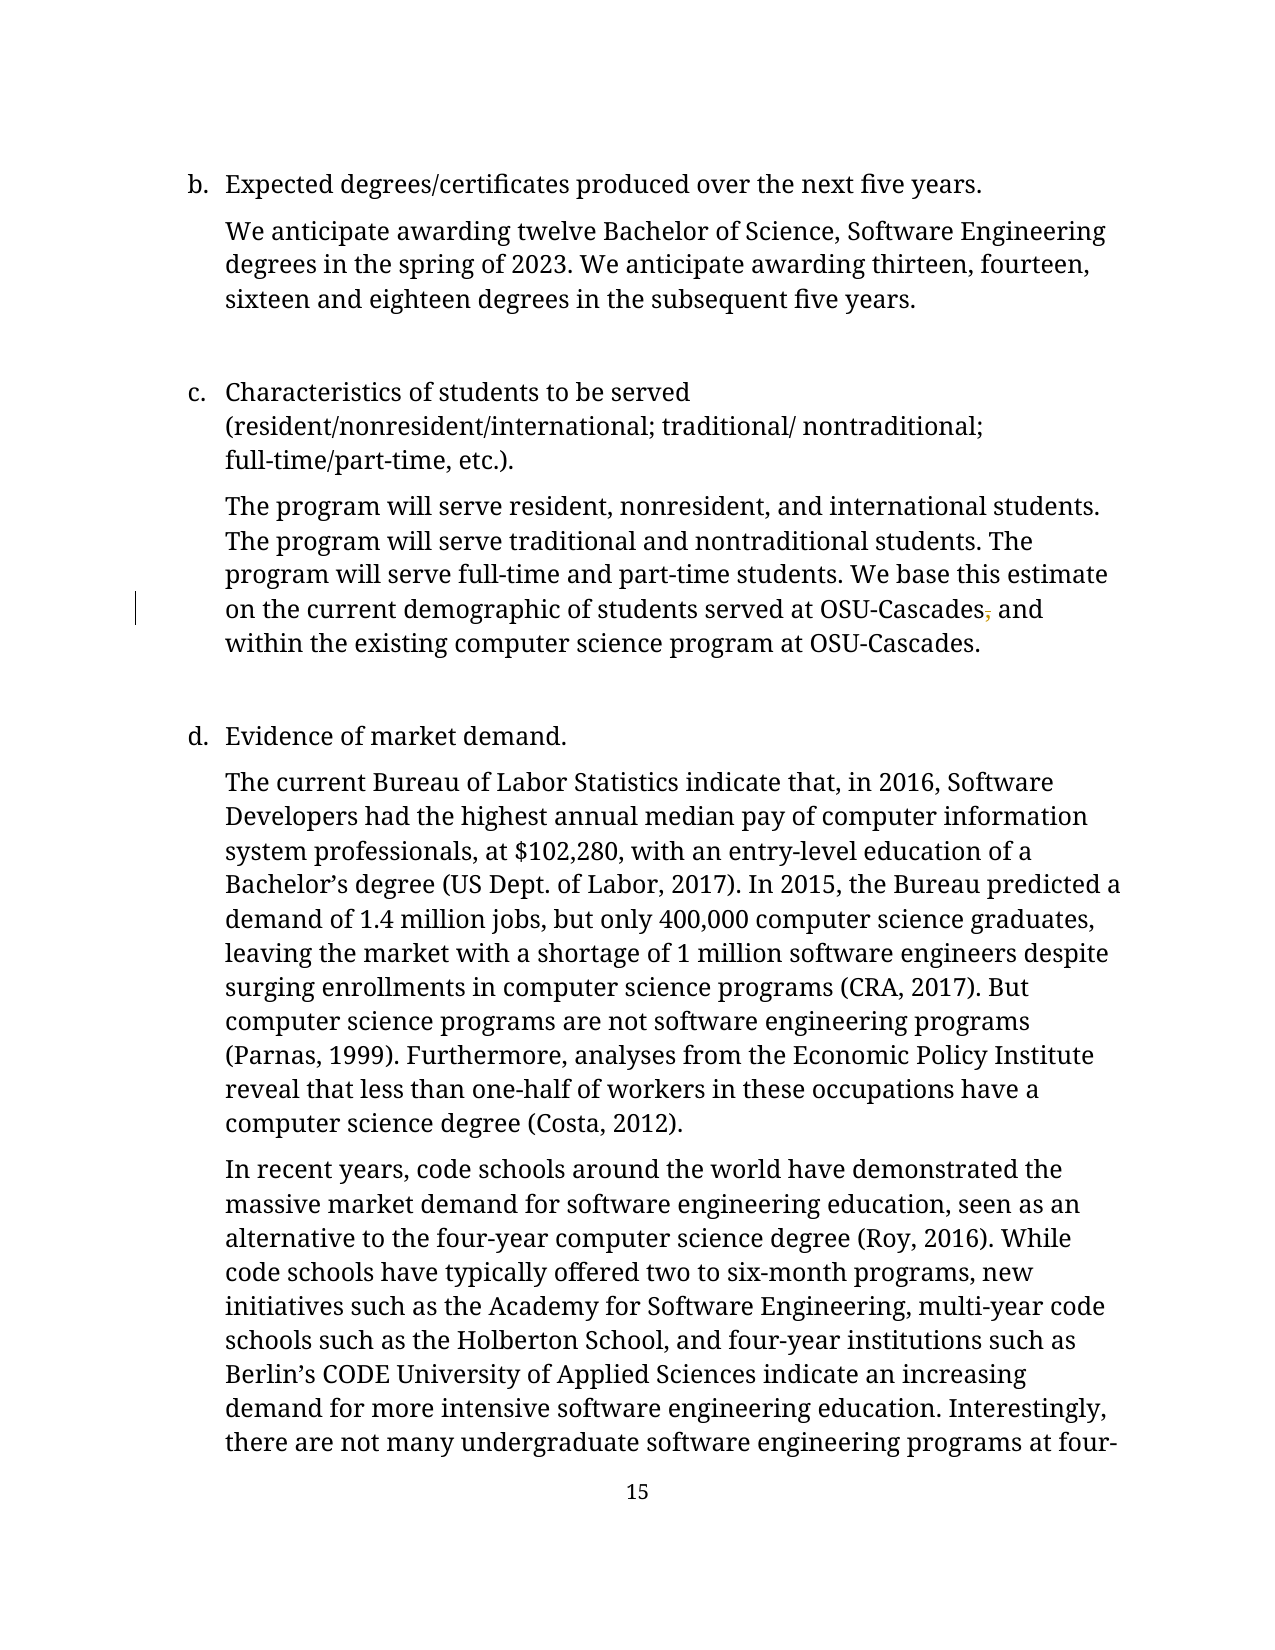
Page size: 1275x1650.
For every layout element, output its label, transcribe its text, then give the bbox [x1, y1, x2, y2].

text The current Bureau of Labor Statistics indicate that, in 2016, Software Developers had the highest annual median pay of computer information system professionals, at $102,280, with an entry-level education of a Bachelor’s degree (US Dept. of Labor, 2017). In 2015, the Bureau predicted a demand of 1.4 million jobs, but only 400,000 computer science graduates, leaving the market with a shortage of 1 million software engineers despite surging enrollments in computer science programs (CRA, 2017). But computer science programs are not software engineering programs (Parnas, 1999). Furthermore, analyses from the Economic Policy Institute reveal that less than one-half of workers in these occupations have a computer science degree (Costa, 2012). [225, 765, 1125, 1140]
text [225, 1152, 1125, 1459]
list Expected degrees/certificates produced over the next five years. [187, 167, 1125, 201]
list Evidence of market demand. [187, 718, 1125, 752]
text We anticipate awarding twelve Bachelor of Science, Software Engineering degrees in the spring of 2023. We anticipate awarding thirteen, fourteen, sixteen and eighteen degrees in the subsequent five years. [225, 213, 1125, 315]
list Characteristics of students to be served (resident/nonresident/international; traditional/ nontraditional; full-time/part-time, etc.). [187, 374, 1125, 477]
text The program will serve resident, nonresident, and international students. The program will serve traditional and nontraditional students. The program will serve full-time and part-time students. We base this estimate on the current demographic of students served at OSU-Cascades and within the existing computer science program at OSU-Cascades. [225, 489, 1125, 659]
